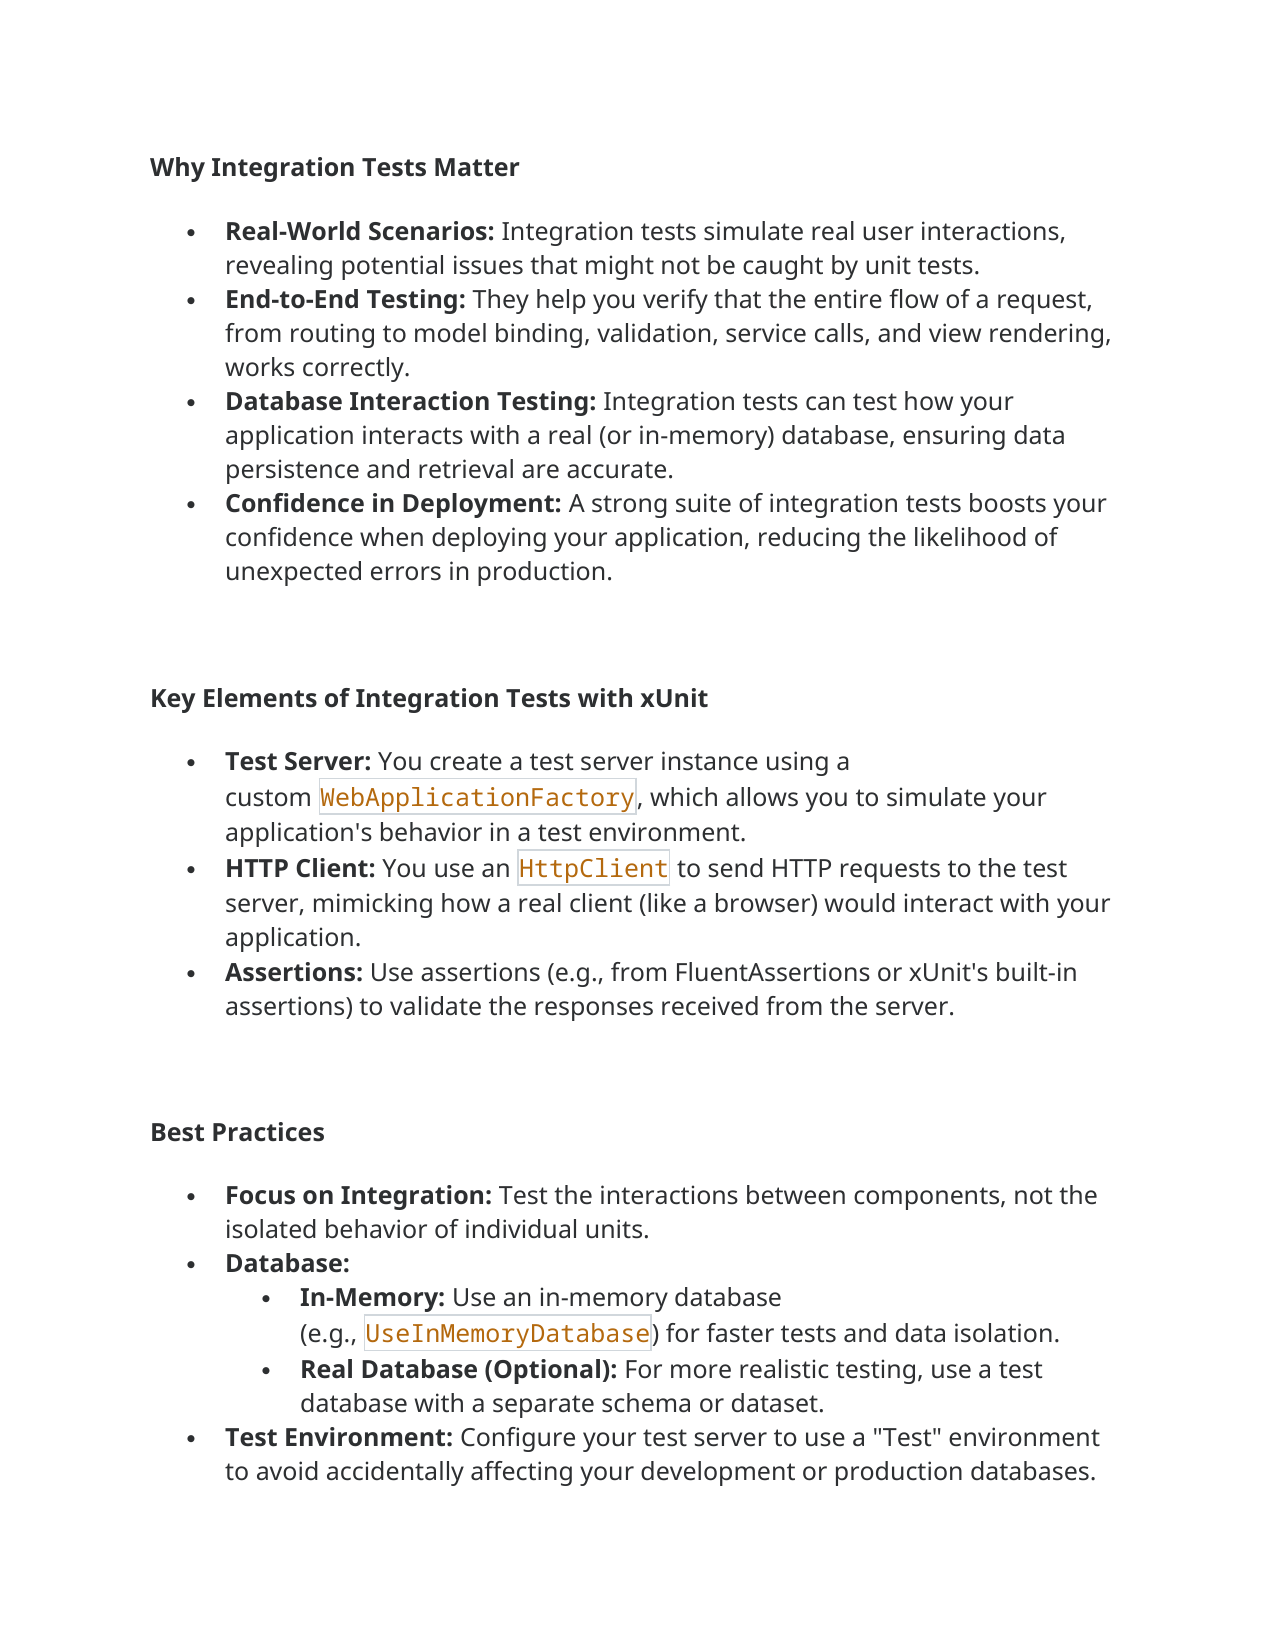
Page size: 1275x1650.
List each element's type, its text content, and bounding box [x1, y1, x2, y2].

text Best Practices [150, 1115, 1125, 1149]
list Database Interaction Testing: Integration tests can test how your application interacts with a real (or in-memory) database, ensuring data persistence and retrieval are accurate. [187, 383, 1125, 486]
text Key Elements of Integration Tests with xUnit [150, 680, 1125, 714]
list Real Database (Optional): For more realistic testing, use a test database with a separate schema or dataset. [262, 1351, 1125, 1419]
text Why Integration Tests Matter [150, 150, 1125, 184]
list Database: [187, 1246, 1125, 1280]
list Test Environment: Configure your test server to use a "Test" environment to avoid accidentally affecting your development or production databases. [187, 1419, 1125, 1488]
list HTTP Client: You use an HttpClient to send HTTP requests to the test server, mimicking how a real client (like a browser) would interact with your application. [187, 849, 1125, 954]
list In-Memory: Use an in-memory database (e.g., UseInMemoryDatabase) for faster tests and data isolation. [262, 1280, 1125, 1351]
list Test Server: You create a test server instance using a custom WebApplicationFactory, which allows you to simulate your application's behavior in a test environment. [187, 743, 1125, 849]
list End-to-End Testing: They help you verify that the entire flow of a request, from routing to model binding, validation, service calls, and view rendering, works correctly. [187, 281, 1125, 383]
list Focus on Integration: Test the interactions between components, not the isolated behavior of individual units. [187, 1178, 1125, 1246]
list Assertions: Use assertions (e.g., from FluentAssertions or xUnit's built-in assertions) to validate the responses received from the server. [187, 954, 1125, 1022]
list Real-World Scenarios: Integration tests simulate real user interactions, revealing potential issues that might not be caught by unit tests. [187, 213, 1125, 281]
list Confidence in Deployment: A strong suite of integration tests boosts your confidence when deploying your application, reducing the likelihood of unexpected errors in production. [187, 486, 1125, 588]
